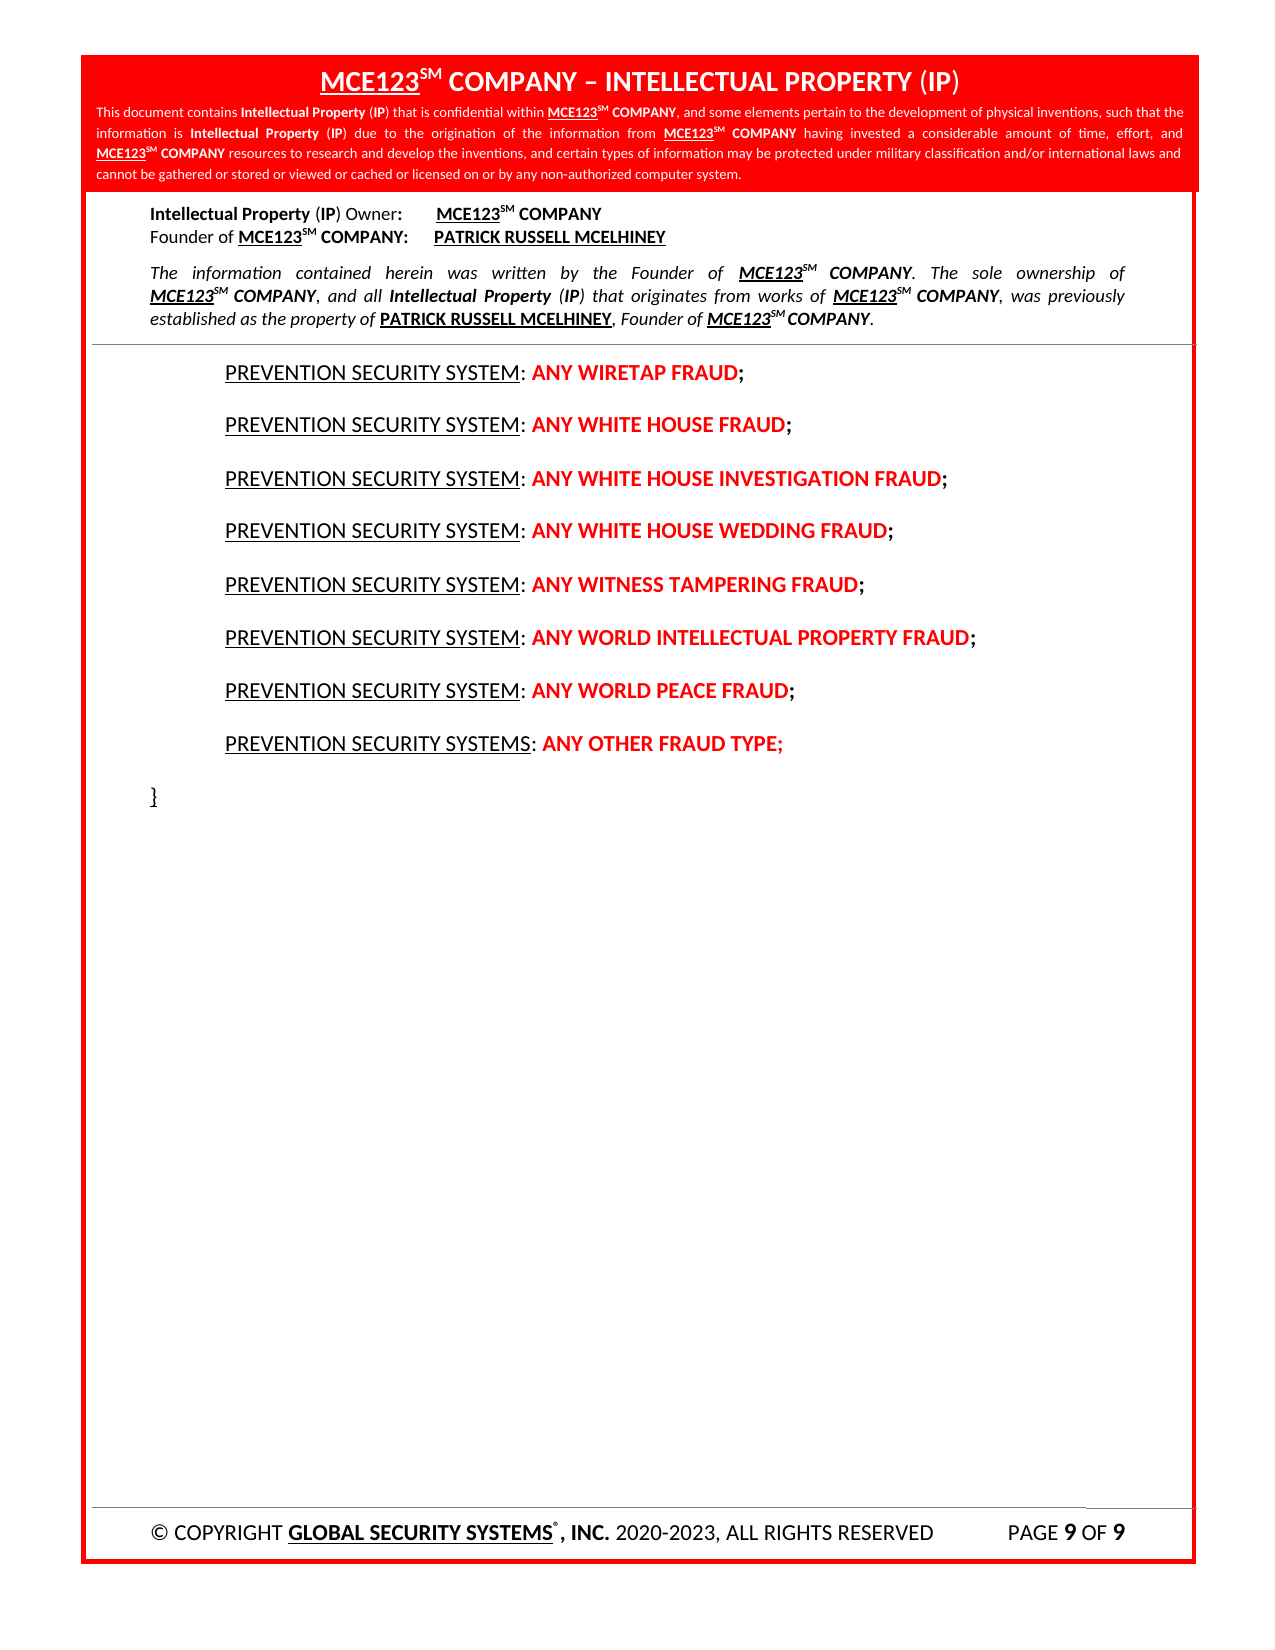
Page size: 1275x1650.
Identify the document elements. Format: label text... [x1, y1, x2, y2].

text PREVENTION SECURITY SYSTEMS: ANY OTHER FRAUD TYPE; [187, 729, 1125, 757]
text PREVENTION SECURITY SYSTEM: ANY WORLD PEACE FRAUD; [187, 676, 1125, 704]
text PREVENTION SECURITY SYSTEM: ANY WHITE HOUSE WEDDING FRAUD; [187, 517, 1125, 545]
text PREVENTION SECURITY SYSTEM: ANY WHITE HOUSE INVESTIGATION FRAUD; [187, 464, 1125, 492]
text PREVENTION SECURITY SYSTEM: ANY WIRETAP FRAUD; [187, 358, 1125, 386]
text PREVENTION SECURITY SYSTEM: ANY WHITE HOUSE FRAUD; [187, 411, 1125, 439]
text PREVENTION SECURITY SYSTEM: ANY WORLD INTELLECTUAL PROPERTY FRAUD; [187, 623, 1125, 651]
text } [150, 782, 1125, 810]
text PREVENTION SECURITY SYSTEM: ANY WITNESS TAMPERING FRAUD; [187, 570, 1125, 598]
